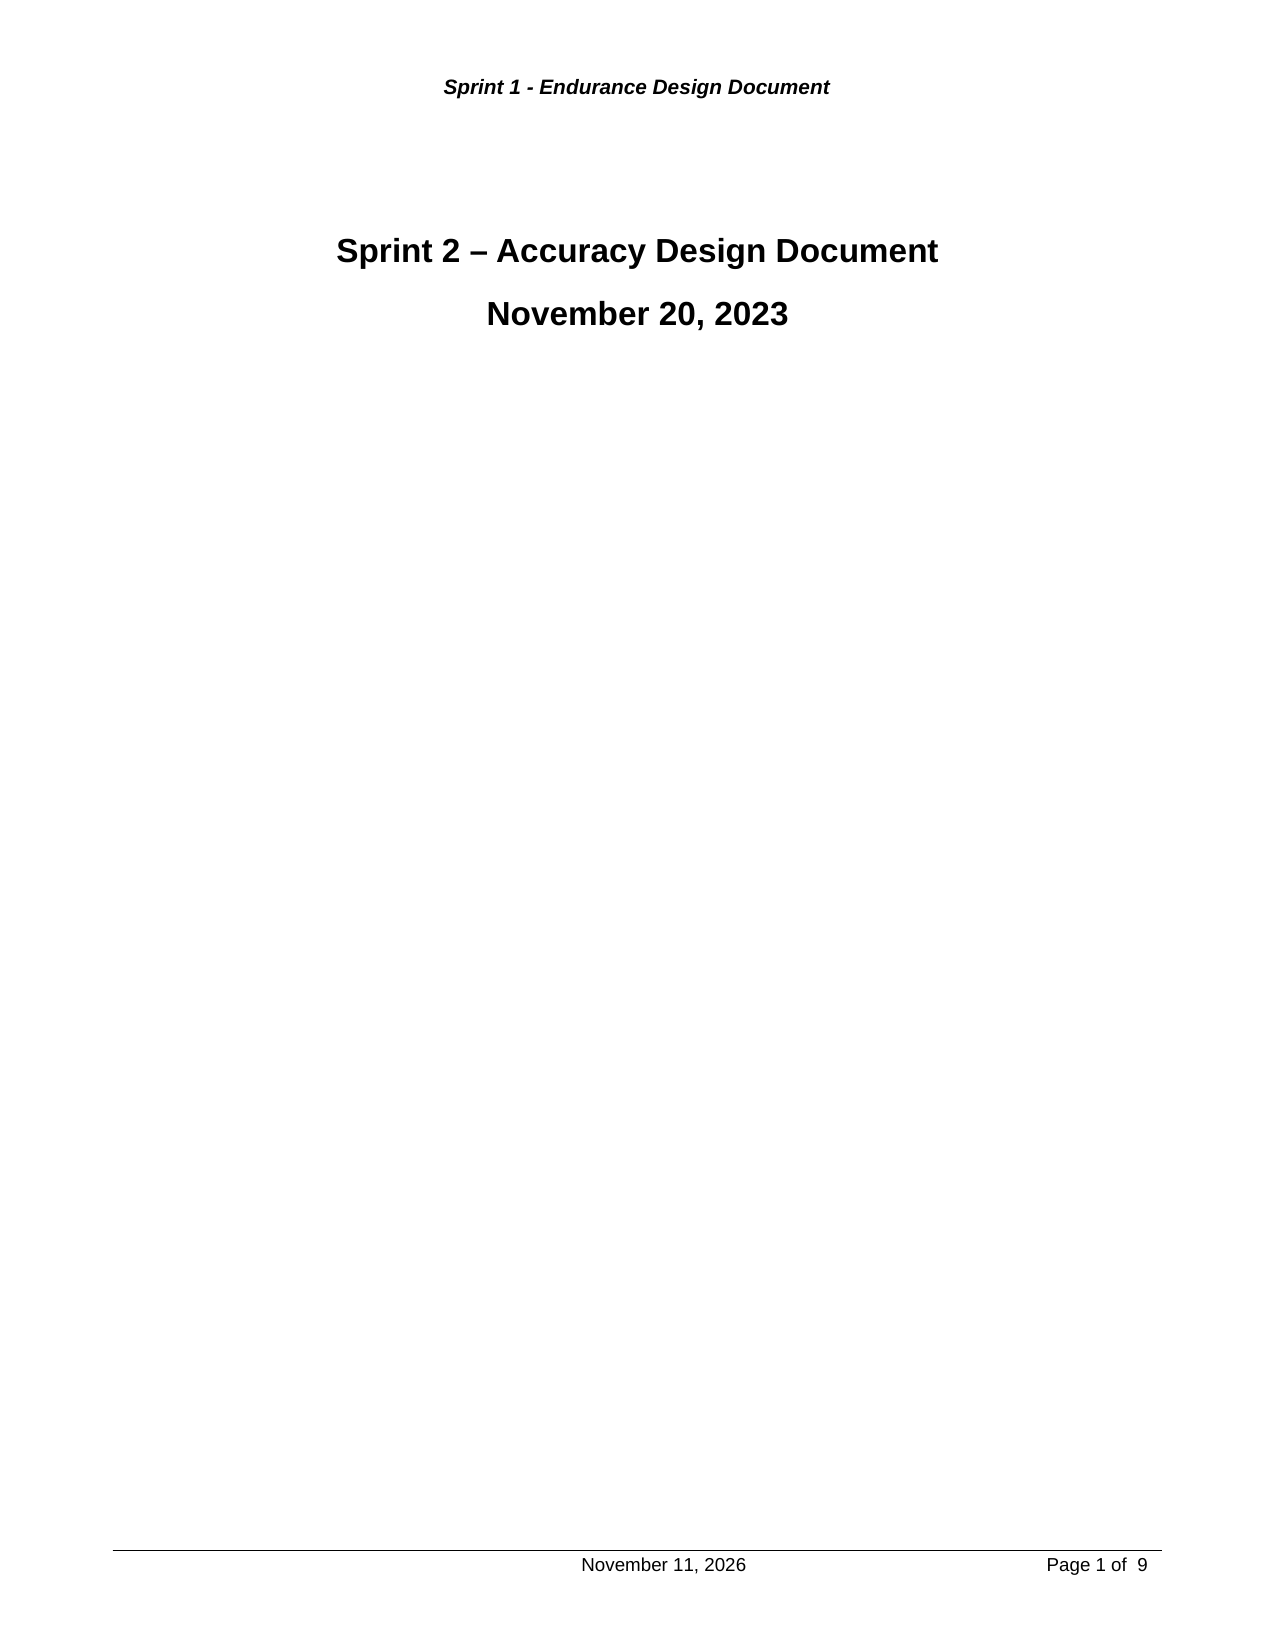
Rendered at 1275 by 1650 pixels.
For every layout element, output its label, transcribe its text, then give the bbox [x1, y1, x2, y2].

title Sprint 2 – Accuracy Design Document [112, 231, 1162, 269]
title November 20, 2023 [112, 294, 1162, 332]
